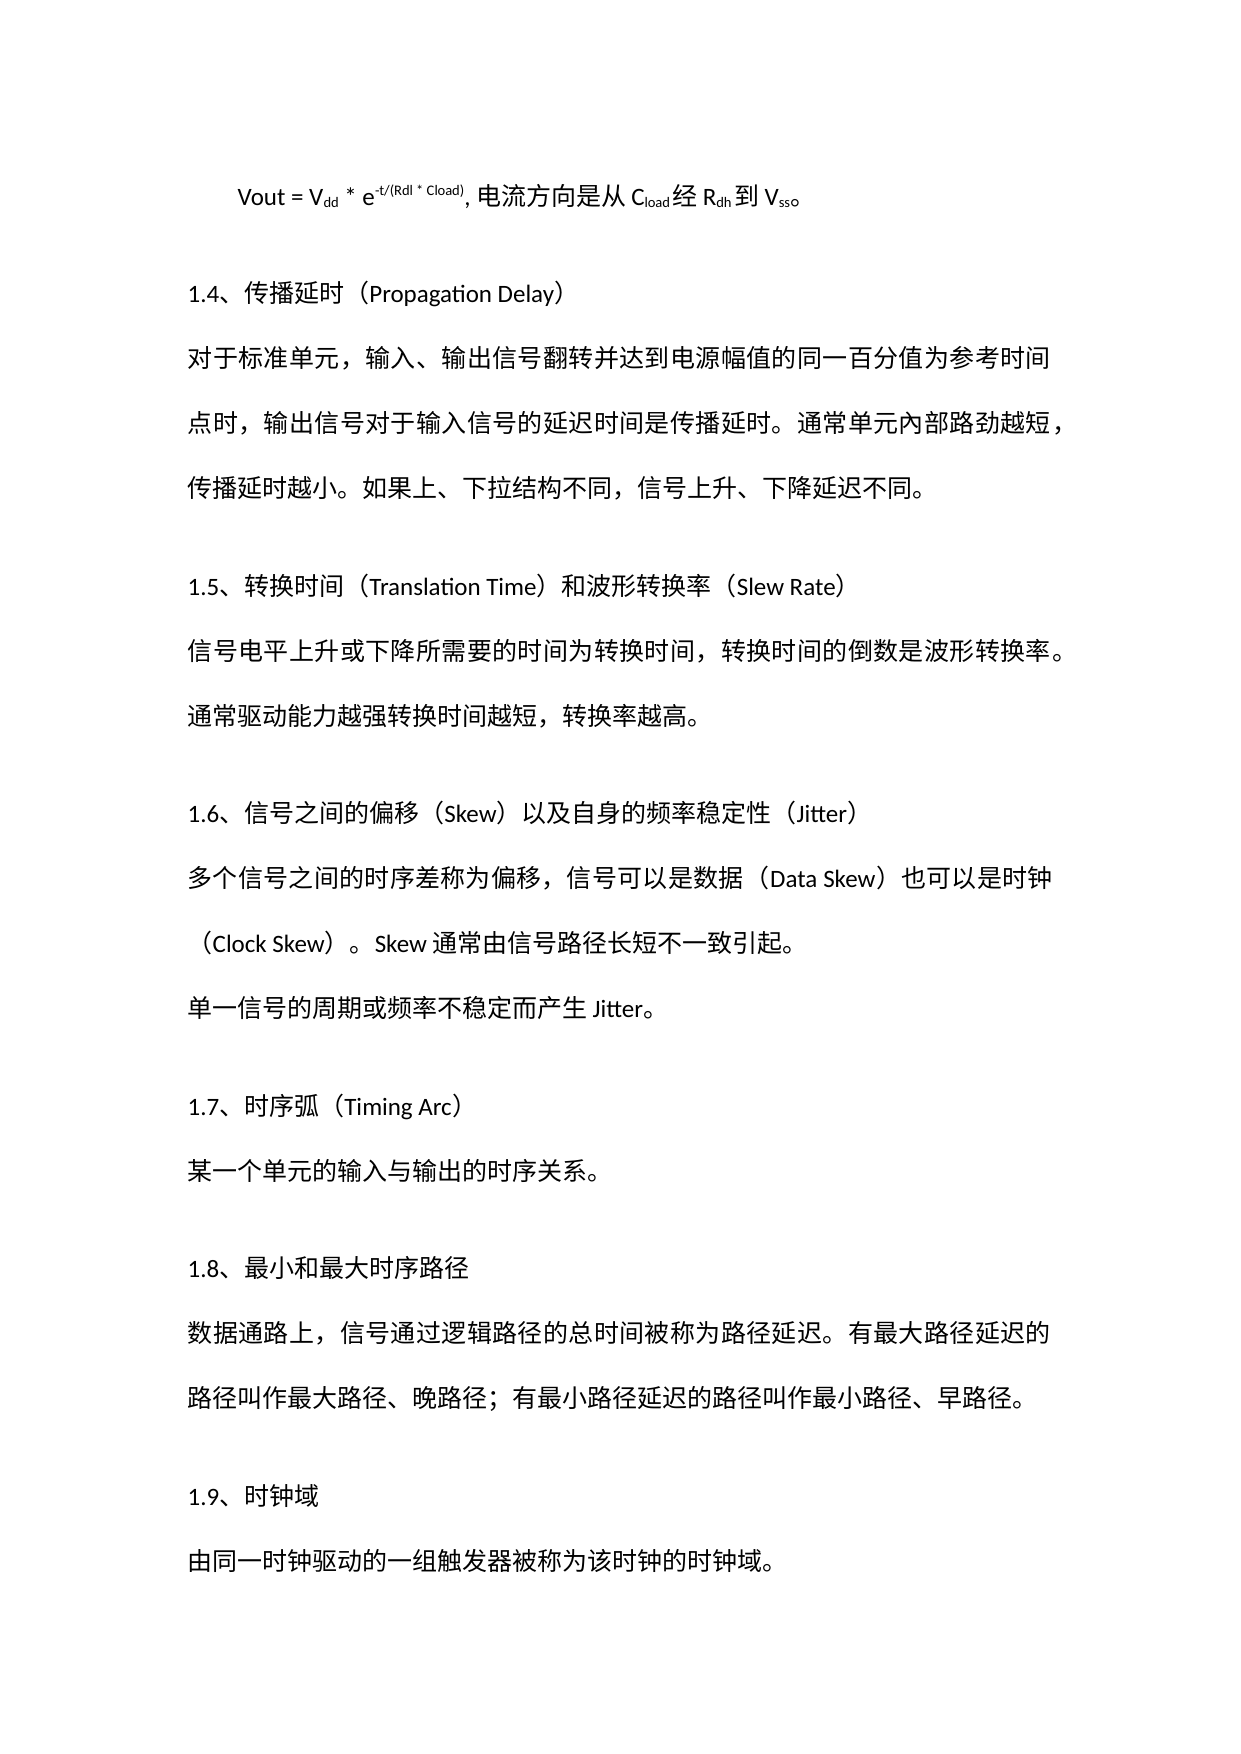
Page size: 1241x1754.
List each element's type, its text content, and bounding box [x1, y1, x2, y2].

text Vout = Vdd * e-t/(Rdl * Cload), 电流方向是从Cload经Rdh到Vss。 [187, 162, 1053, 227]
text 多个信号之间的时序差称为偏移，信号可以是数据（Data Skew）也可以是时钟（Clock Skew）。Skew通常由信号路径长短不一致引起。 [187, 844, 1053, 974]
text 由同一时钟驱动的一组触发器被称为该时钟的时钟域。 [187, 1527, 1053, 1592]
text 信号电平上升或下降所需要的时间为转换时间，转换时间的倒数是波形转换率。通常驱动能力越强转换时间越短，转换率越高。 [187, 617, 1053, 779]
text 1.5、转换时间（Translation Time）和波形转换率（Slew Rate） [187, 552, 1053, 617]
text 1.9、时钟域 [187, 1462, 1053, 1527]
text 1.6、信号之间的偏移（Skew）以及自身的频率稳定性（Jitter） [187, 779, 1053, 844]
text 1.4、传播延时（Propagation Delay） [187, 259, 1053, 324]
text 1.8、最小和最大时序路径 [187, 1234, 1053, 1299]
text 1.7、时序弧（Timing Arc） [187, 1072, 1053, 1137]
text 对于标准单元，输入、输出信号翻转并达到电源幅值的同一百分值为参考时间点时，输出信号对于输入信号的延迟时间是传播延时。通常单元內部路劲越短，传播延时越小。如果上、下拉结构不同，信号上升、下降延迟不同。 [187, 324, 1053, 519]
text 某一个单元的输入与输出的时序关系。 [187, 1137, 1053, 1202]
text 单一信号的周期或频率不稳定而产生Jitter。 [187, 974, 1053, 1039]
text 数据通路上，信号通过逻辑路径的总时间被称为路径延迟。有最大路径延迟的路径叫作最大路径、晚路径；有最小路径延迟的路径叫作最小路径、早路径。 [187, 1299, 1053, 1429]
